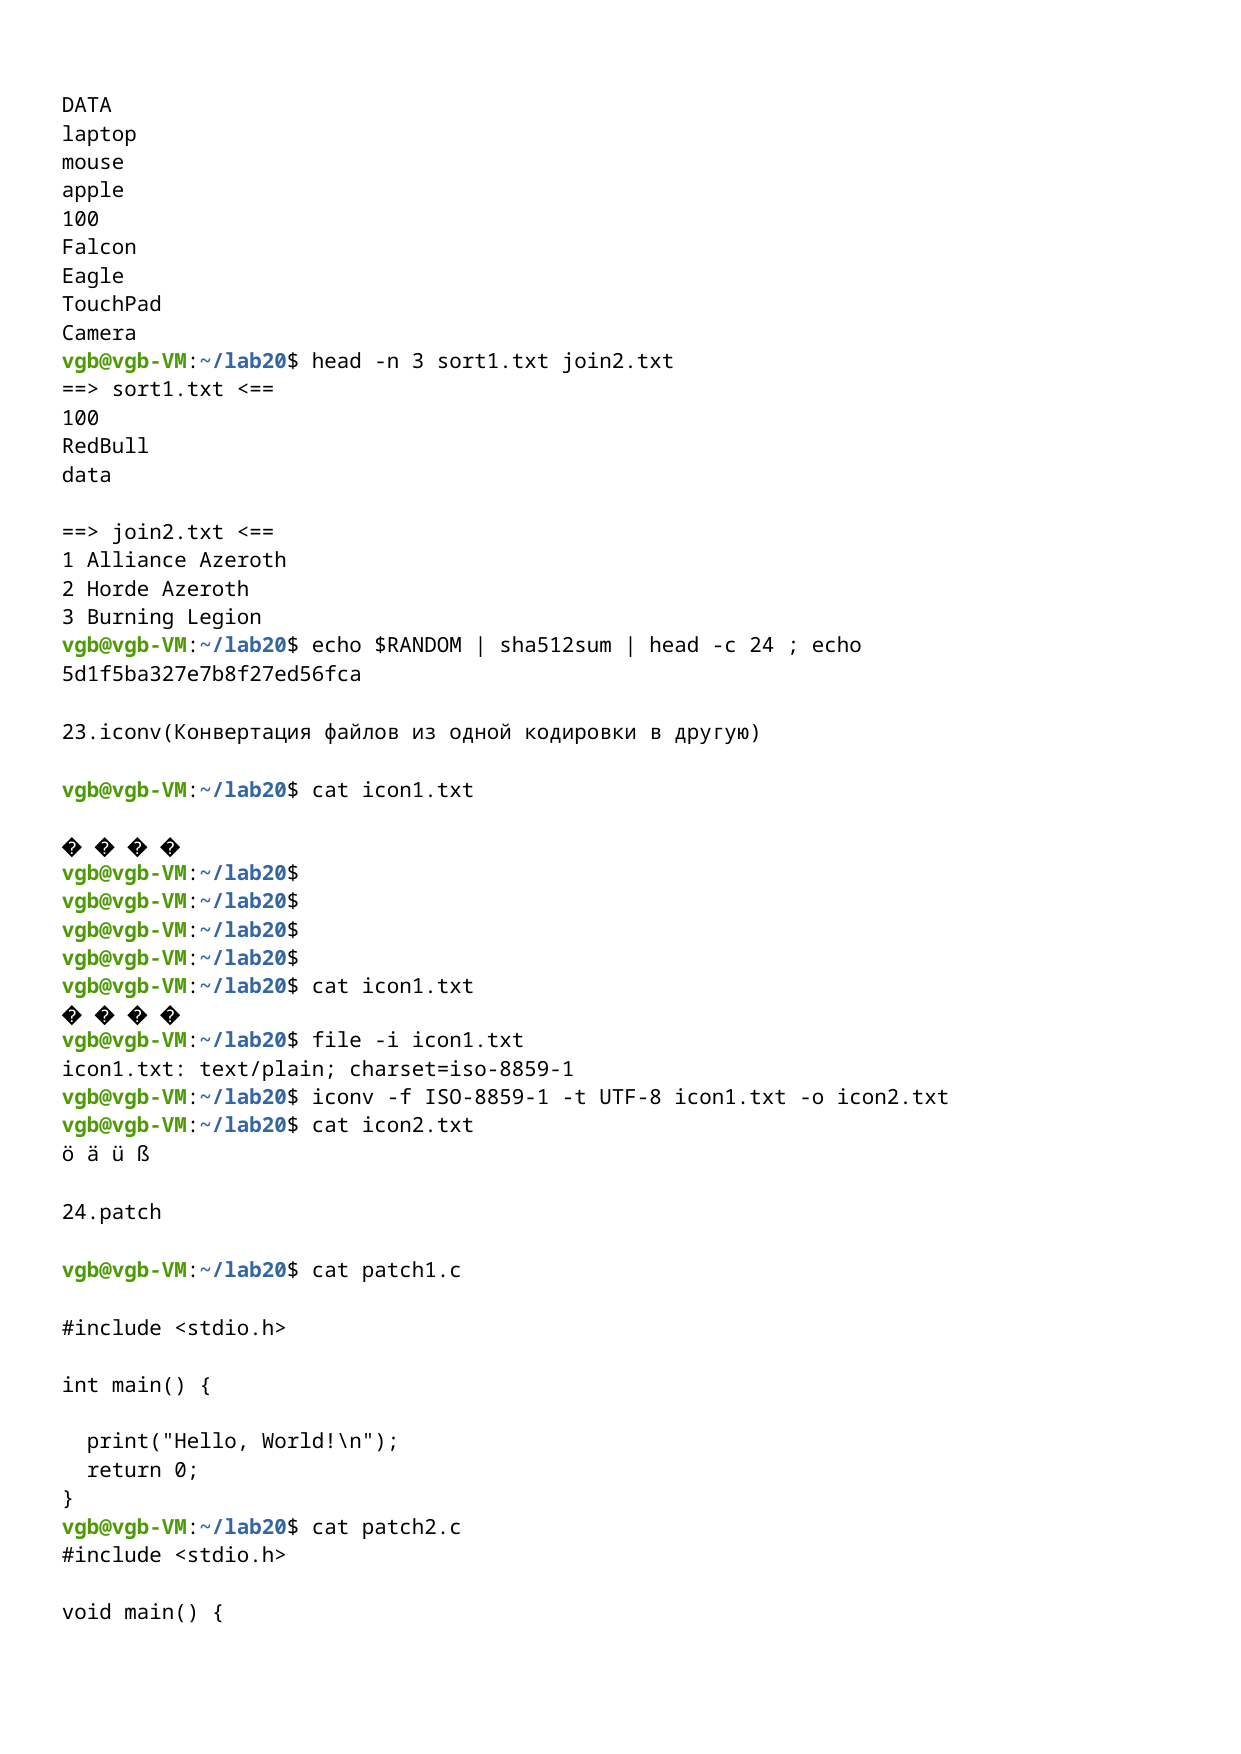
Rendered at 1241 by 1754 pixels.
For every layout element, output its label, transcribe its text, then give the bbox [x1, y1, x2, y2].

text 100 [62, 403, 1172, 431]
text 5d1f5ba327e7b8f27ed56fca [62, 659, 1172, 687]
text vgb@vgb-VM:~/lab20$ cat icon1.txt [62, 775, 1172, 803]
text vgb@vgb-VM:~/lab20$ [62, 915, 1172, 943]
text vgb@vgb-VM:~/lab20$ head -n 3 sort1.txt join2.txt [62, 346, 1172, 374]
text � � � � [62, 833, 1172, 858]
text #include <stdio.h> [62, 1540, 1172, 1569]
text vgb@vgb-VM:~/lab20$ cat patch2.c [62, 1512, 1172, 1540]
text print("Hello, World!\n"); [62, 1427, 1172, 1455]
text ö ä ü ß [62, 1139, 1172, 1167]
text laptop [62, 119, 1172, 147]
text vgb@vgb-VM:~/lab20$ cat patch1.c [62, 1255, 1172, 1283]
text ==> join2.txt <== [62, 517, 1172, 545]
text vgb@vgb-VM:~/lab20$ cat icon2.txt [62, 1111, 1172, 1139]
text DATA [62, 90, 1172, 119]
text void main() { [62, 1597, 1172, 1626]
text vgb@vgb-VM:~/lab20$ file -i icon1.txt [62, 1025, 1172, 1054]
text TouchPad [62, 289, 1172, 318]
text Eagle [62, 261, 1172, 289]
text 100 [62, 204, 1172, 232]
text vgb@vgb-VM:~/lab20$ echo $RANDOM | sha512sum | head -c 24 ; echo [62, 631, 1172, 659]
text int main() { [62, 1370, 1172, 1398]
text Camera [62, 318, 1172, 346]
text data [62, 460, 1172, 488]
text vgb@vgb-VM:~/lab20$ [62, 858, 1172, 886]
text 23.iconv(Конвертация файлов из одной кодировки в другую) [62, 717, 1172, 745]
text vgb@vgb-VM:~/lab20$ [62, 886, 1172, 915]
text vgb@vgb-VM:~/lab20$ iconv -f ISO-8859-1 -t UTF-8 icon1.txt -o icon2.txt [62, 1082, 1172, 1111]
text apple [62, 176, 1172, 204]
text Falcon [62, 232, 1172, 261]
text 2 Horde Azeroth [62, 574, 1172, 602]
text � � � � [62, 1000, 1172, 1025]
text ==> sort1.txt <== [62, 374, 1172, 403]
text 1 Alliance Azeroth [62, 545, 1172, 574]
text icon1.txt: text/plain; charset=iso-8859-1 [62, 1054, 1172, 1082]
text RedBull [62, 431, 1172, 460]
text 3 Burning Legion [62, 602, 1172, 631]
text #include <stdio.h> [62, 1313, 1172, 1341]
text return 0; [62, 1455, 1172, 1483]
text 24.patch [62, 1197, 1172, 1225]
text mouse [62, 147, 1172, 176]
text vgb@vgb-VM:~/lab20$ cat icon1.txt [62, 972, 1172, 1000]
text vgb@vgb-VM:~/lab20$ [62, 943, 1172, 972]
text } [62, 1483, 1172, 1512]
